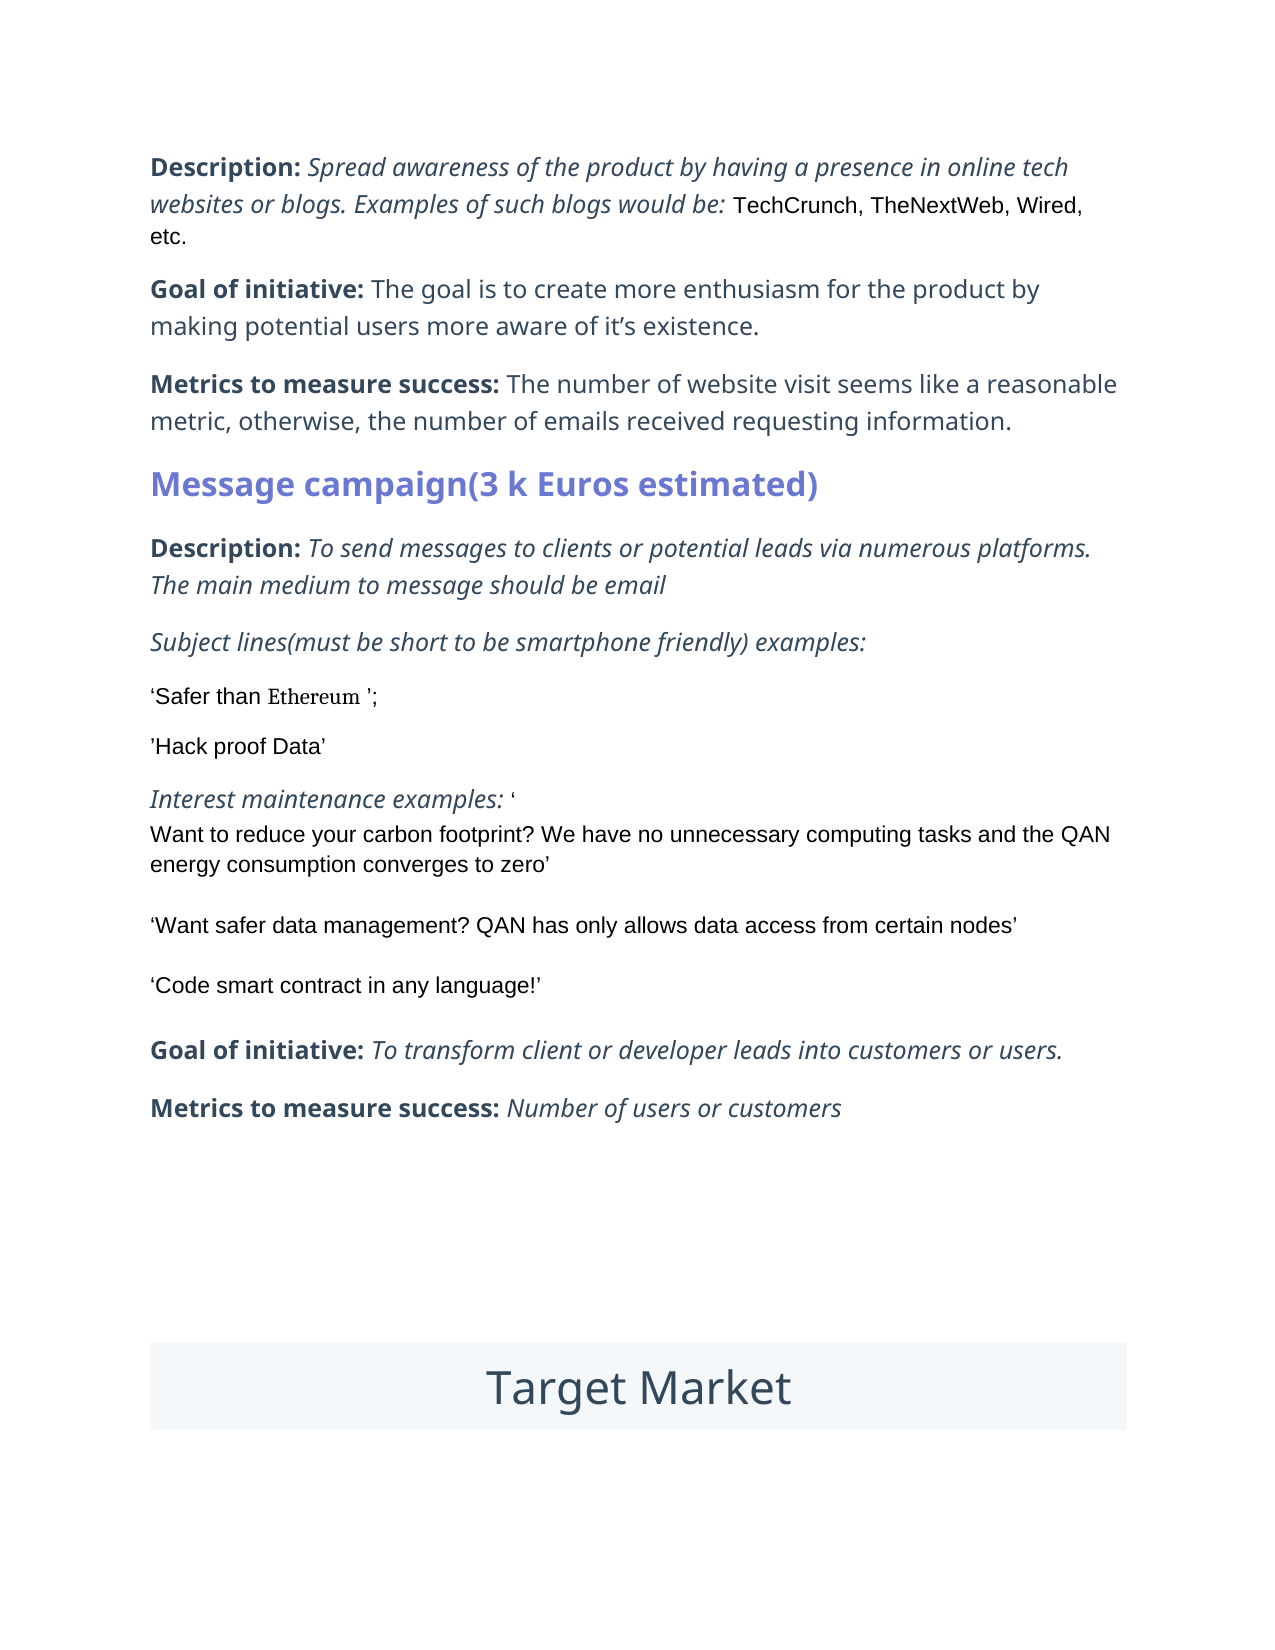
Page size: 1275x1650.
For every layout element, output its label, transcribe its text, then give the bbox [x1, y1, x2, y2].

table_header Target Market [152, 1345, 1125, 1428]
text Metrics to measure success: The number of website visit seems like a reasonable metric, otherwise, the number of emails received requesting information. [150, 367, 1125, 437]
text ‘Want safer data management? QAN has only allows data access from certain nodes’ [150, 912, 1125, 938]
text Goal of initiative: The goal is to create more enthusiasm for the product by making potential users more aware of it’s existence. [150, 272, 1125, 343]
text Description: Spread awareness of the product by having a presence in online tech websites or blogs. Examples of such blogs would be: TechCrunch, TheNextWeb, Wired, etc. [150, 150, 1125, 249]
text Interest maintenance examples: ‘ [150, 782, 1125, 816]
text ‘Safer than Ethereum ’; [150, 683, 1125, 710]
text Description: To send messages to clients or potential leads via numerous platforms. The main medium to message should be email [150, 531, 1125, 602]
text Metrics to measure success: Number of users or customers [150, 1090, 1125, 1124]
text Subject lines(must be short to be smartphone friendly) examples: [150, 625, 1125, 659]
text Message campaign(3 k Euros estimated) [150, 461, 1125, 506]
text ‘Code smart contract in any language!’ [150, 972, 1125, 999]
text ’Hack proof Data’ [150, 733, 1125, 759]
text Goal of initiative: To transform client or developer leads into customers or users. [150, 1033, 1125, 1067]
text Want to reduce your carbon footprint? We have no unnecessary computing tasks and the QAN energy consumption converges to zero’ [150, 821, 1125, 878]
